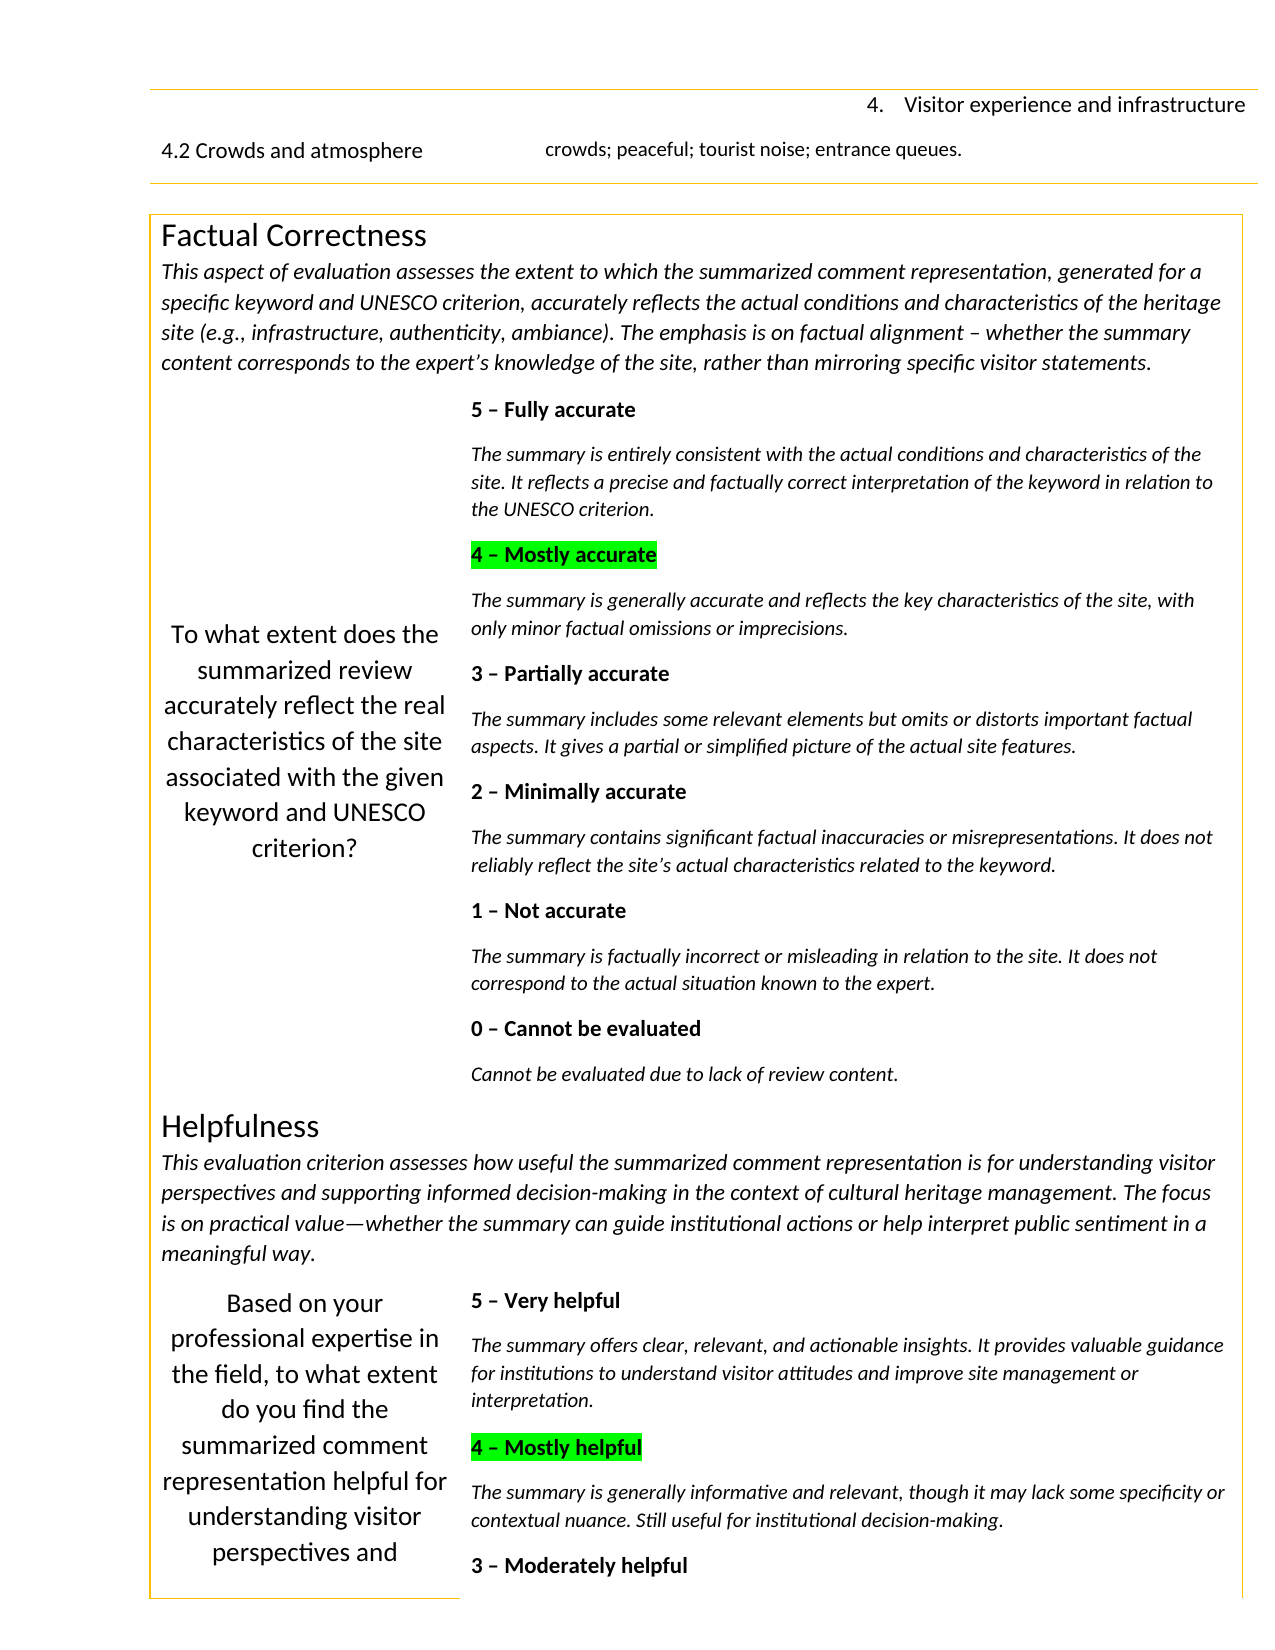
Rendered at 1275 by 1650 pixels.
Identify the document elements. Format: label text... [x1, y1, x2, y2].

table_cell 4 – Mostly accurate The summary is generally accurate and reflects the key characteristics of the site, with only minor factual omissions or imprecisions. [460, 541, 1242, 659]
table_cell 4.2 Crowds and atmosphere [150, 136, 534, 183]
table_cell 5 – Fully accurate The summary is entirely consistent with the actual conditions and characteristics of the site. It reflects a precise and factually correct interpretation of the keyword in relation to the UNESCO criterion. [460, 395, 1242, 541]
table_cell 0 – Cannot be evaluated Cannot be evaluated due to lack of review content. [460, 1014, 1242, 1105]
table_header Visitor experience and infrastructure [150, 90, 1257, 136]
table_cell Based on your professional expertise in the field, to what extent do you find the summarized comment representation helpful for understanding visitor perspectives and informing decisions related to this aspect of the site? [151, 1286, 459, 1598]
table_cell 2 – Minimally accurate The summary contains significant factual inaccuracies or misrepresentations. It does not reliably reflect the site’s actual characteristics related to the keyword. [460, 778, 1242, 896]
table_cell Helpfulness This evaluation criterion assesses how useful the summarized comment representation is for understanding visitor perspectives and supporting informed decision-making in the context of cultural heritage management. The focus is on practical value—whether the summary can guide institutional actions or help interpret public sentiment in a meaningful way. [151, 1105, 1242, 1286]
table_header Factual Correctness This aspect of evaluation assesses the extent to which the summarized comment representation, generated for a specific keyword and UNESCO criterion, accurately reflects the actual conditions and characteristics of the heritage site (e.g., infrastructure, authenticity, ambiance). The emphasis is on factual alignment – whether the summary content corresponds to the expert’s knowledge of the site, rather than mirroring specific visitor statements. [151, 215, 1242, 395]
table_cell 1 – Not accurate The summary is factually incorrect or misleading in relation to the site. It does not correspond to the actual situation known to the expert. [460, 896, 1242, 1014]
table_cell crowds; peaceful; tourist noise; entrance queues. [534, 136, 1257, 183]
table_cell 3 – Partially accurate The summary includes some relevant elements but omits or distorts important factual aspects. It gives a partial or simplified picture of the actual site features. [460, 659, 1242, 777]
table_cell To what extent does the summarized review accurately reflect the real characteristics of the site associated with the given keyword and UNESCO criterion? [151, 395, 459, 1105]
table_cell 4 – Mostly helpful The summary is generally informative and relevant, though it may lack some specificity or contextual nuance. Still useful for institutional decision-making. [460, 1432, 1242, 1551]
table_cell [460, 1551, 1242, 1598]
table_cell 5 – Very helpful The summary offers clear, relevant, and actionable insights. It provides valuable guidance for institutions to understand visitor attitudes and improve site management or interpretation. [460, 1286, 1242, 1432]
